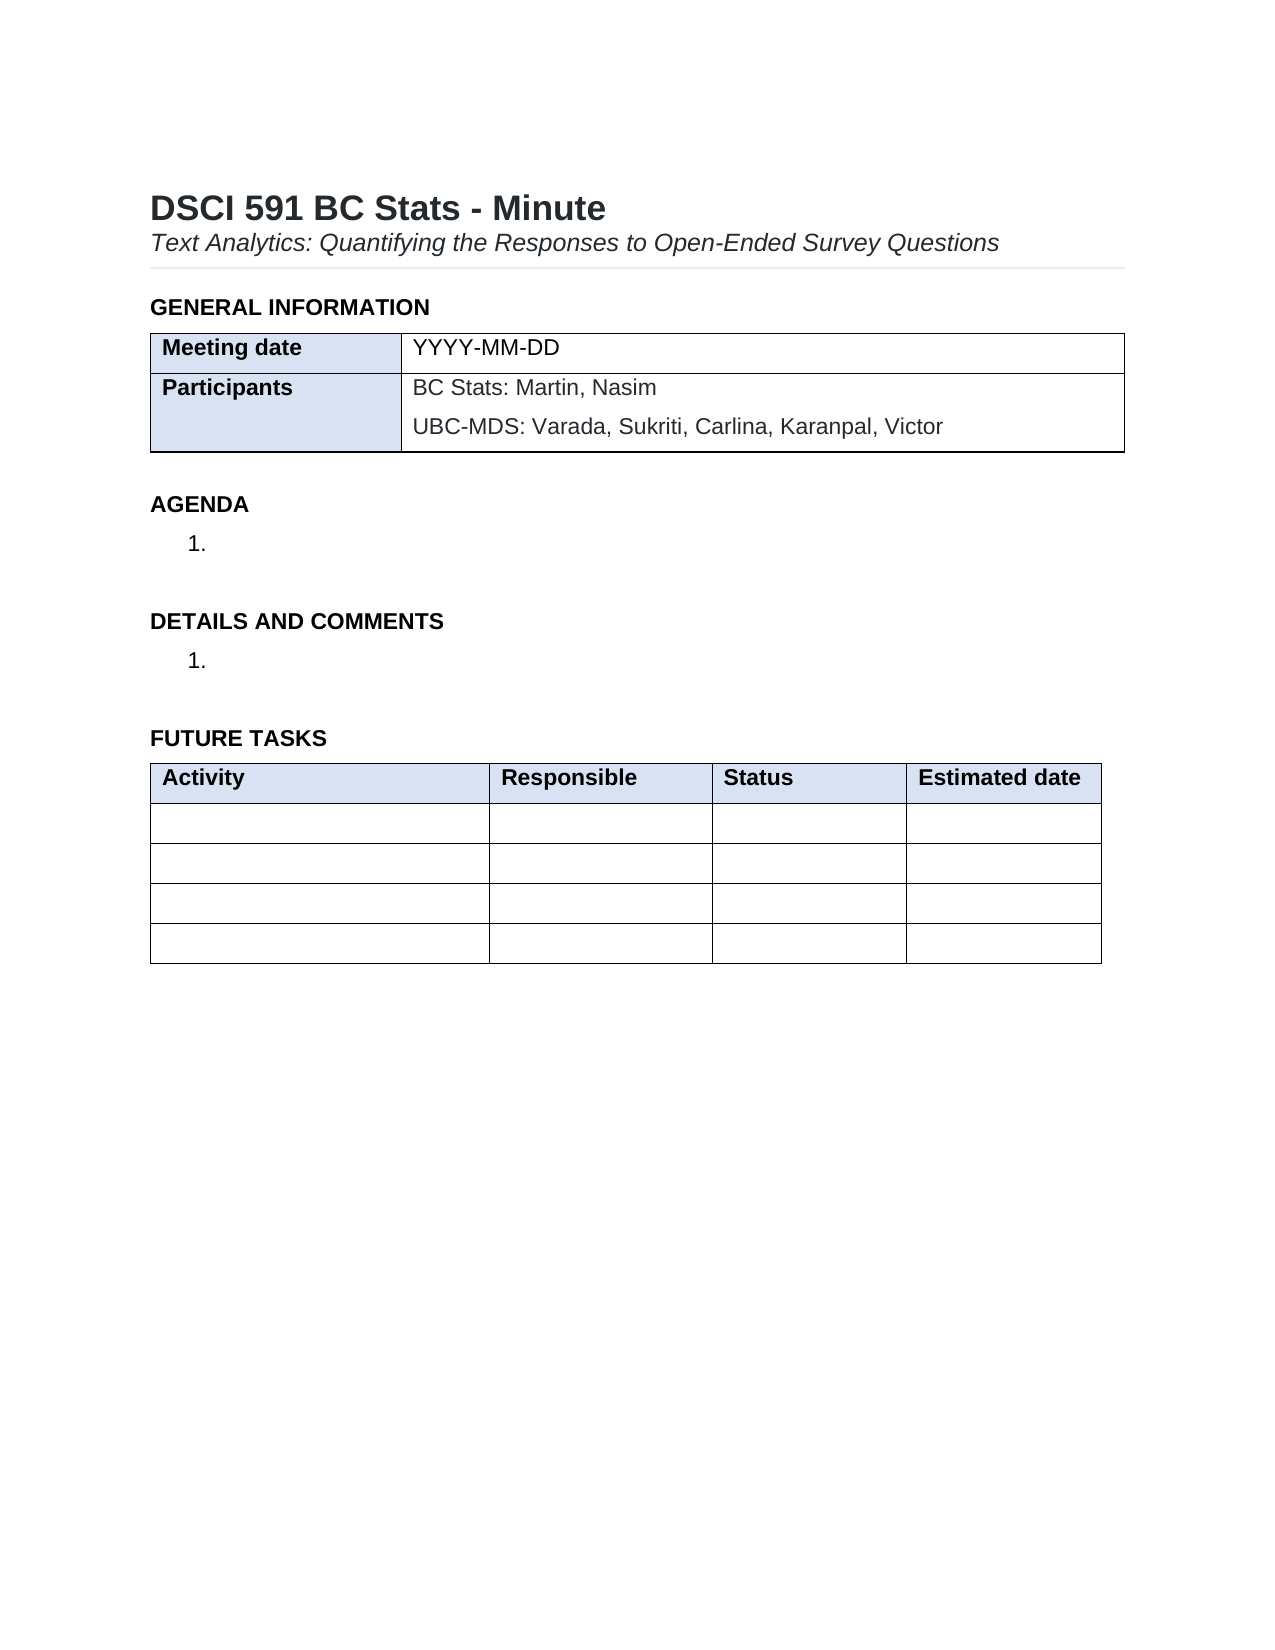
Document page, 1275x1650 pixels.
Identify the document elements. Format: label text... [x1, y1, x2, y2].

table_header Status [713, 764, 906, 803]
table_cell [907, 924, 1101, 963]
table_cell [907, 884, 1101, 923]
table_header Estimated date [907, 764, 1101, 803]
text FUTURE TASKS [150, 724, 1125, 751]
table_cell [713, 884, 906, 923]
table_cell [151, 804, 489, 843]
text DSCI 591 BC Stats - Minute Text Analytics: Quantifying the Responses to Open-Ended Survey Questions [150, 187, 1125, 267]
table_header Responsible [490, 764, 712, 803]
table_cell [713, 804, 906, 843]
table_header Meeting date [151, 334, 401, 373]
table_cell [713, 924, 906, 963]
table_cell [151, 924, 489, 963]
text DETAILS AND COMMENTS [150, 608, 1125, 634]
table_cell [151, 844, 489, 883]
table_cell [907, 804, 1101, 843]
table_cell [490, 844, 712, 883]
table_cell BC Stats: Martin, Nasim UBC-MDS: Varada, Sukriti, Carlina, Karanpal, Victor [402, 374, 1124, 451]
table_cell [490, 884, 712, 923]
text GENERAL INFORMATION [150, 294, 1125, 320]
text AGENDA [150, 491, 1125, 518]
table_cell [490, 804, 712, 843]
table_cell Participants [151, 374, 401, 451]
table_cell [907, 844, 1101, 883]
table_cell [151, 884, 489, 923]
table_cell [490, 924, 712, 963]
table_header YYYY-MM-DD [402, 334, 1124, 373]
table_cell [713, 844, 906, 883]
table_header Activity [151, 764, 489, 803]
